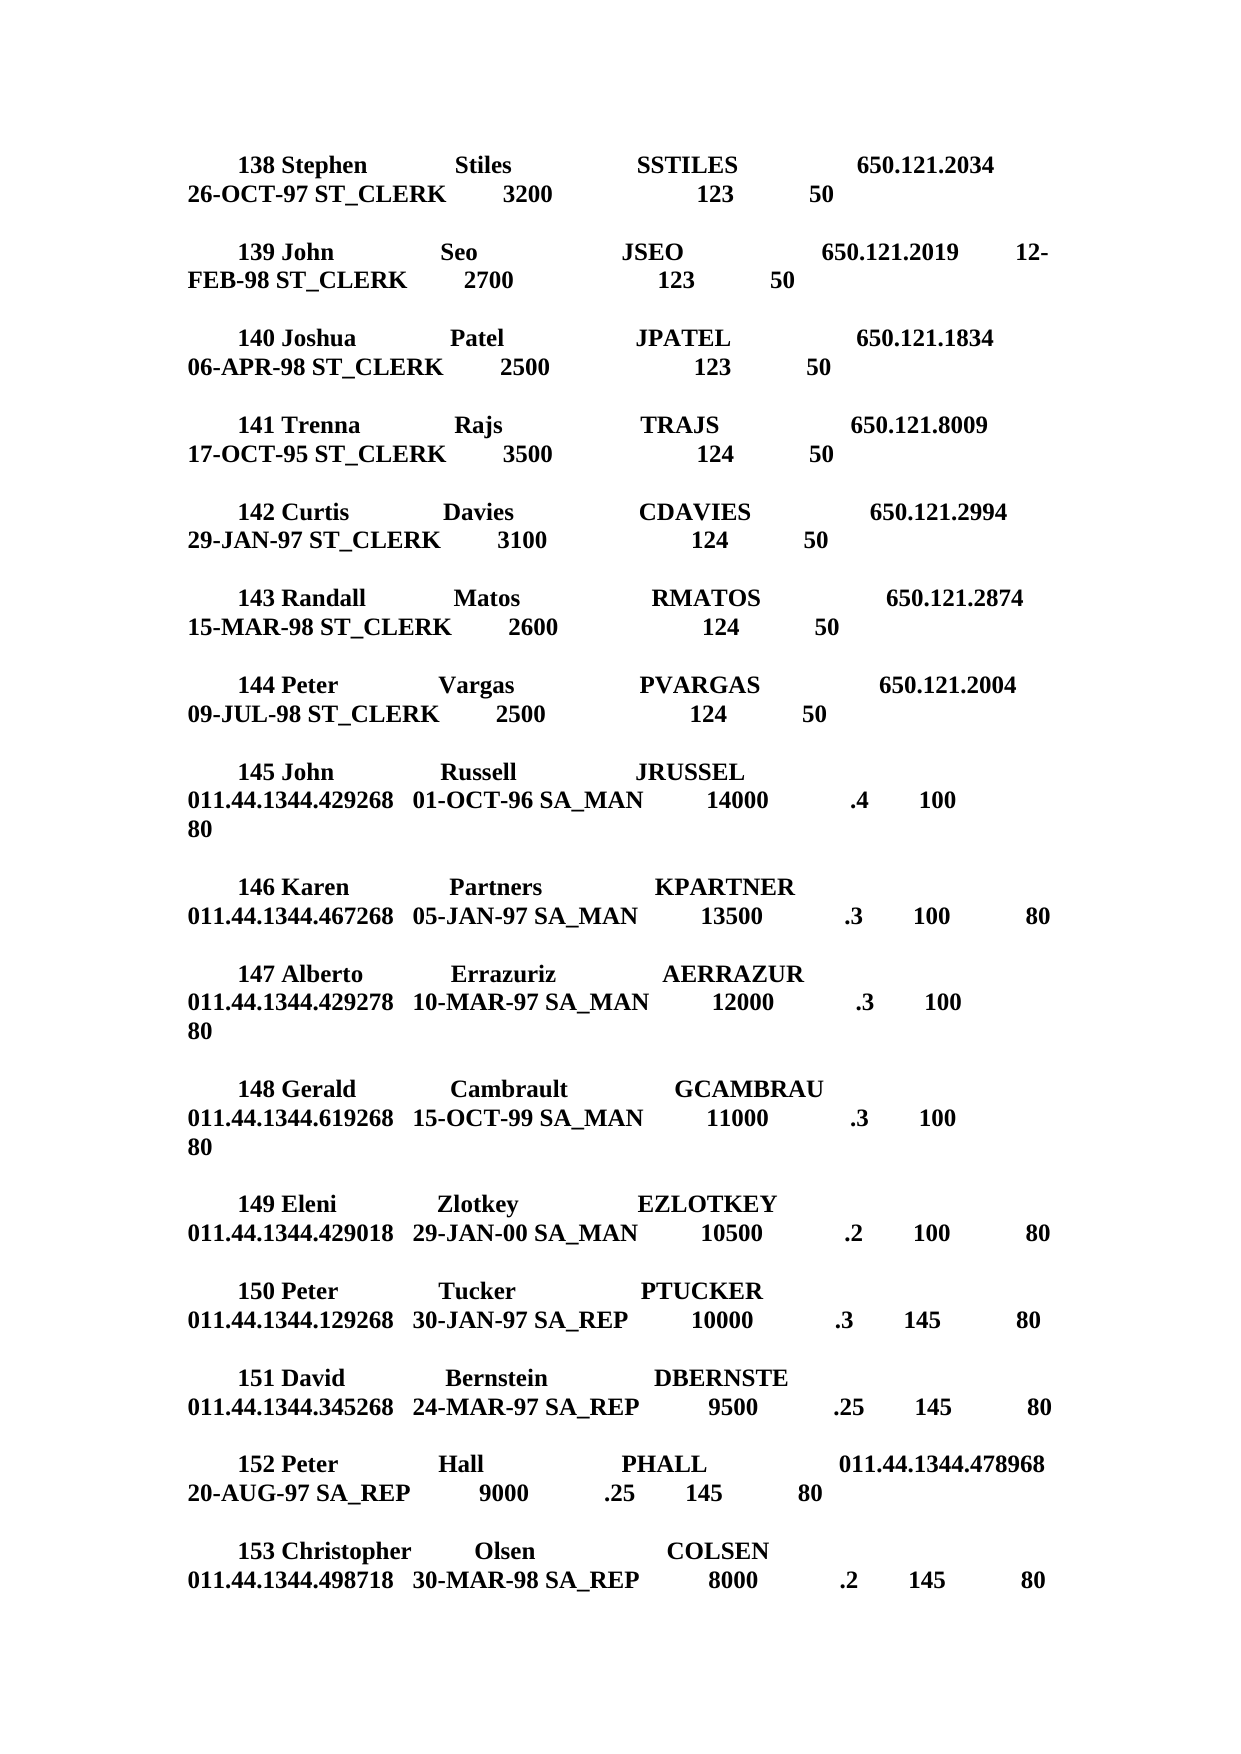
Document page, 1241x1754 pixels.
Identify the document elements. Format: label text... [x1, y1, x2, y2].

subtitle 144 Peter Vargas PVARGAS 650.121.2004 09-JUL-98 ST_CLERK 2500 124 50 [187, 670, 1053, 727]
subtitle 140 Joshua Patel JPATEL 650.121.1834 06-APR-98 ST_CLERK 2500 123 50 [187, 323, 1053, 381]
subtitle 141 Trenna Rajs TRAJS 650.121.8009 17-OCT-95 ST_CLERK 3500 124 50 [187, 410, 1053, 467]
subtitle 147 Alberto Errazuriz AERRAZUR 011.44.1344.429278 10-MAR-97 SA_MAN 12000 .3 100 80 [187, 959, 1053, 1045]
subtitle 153 Christopher Olsen COLSEN 011.44.1344.498718 30-MAR-98 SA_REP 8000 .2 145 80 [187, 1536, 1053, 1594]
subtitle 150 Peter Tucker PTUCKER 011.44.1344.129268 30-JAN-97 SA_REP 10000 .3 145 80 [187, 1276, 1053, 1334]
subtitle 152 Peter Hall PHALL 011.44.1344.478968 20-AUG-97 SA_REP 9000 .25 145 80 [187, 1449, 1053, 1507]
subtitle 139 John Seo JSEO 650.121.2019 12-FEB-98 ST_CLERK 2700 123 50 [187, 237, 1053, 294]
subtitle 149 Eleni Zlotkey EZLOTKEY 011.44.1344.429018 29-JAN-00 SA_MAN 10500 .2 100 80 [187, 1189, 1053, 1247]
subtitle 146 Karen Partners KPARTNER 011.44.1344.467268 05-JAN-97 SA_MAN 13500 .3 100 80 [187, 872, 1053, 929]
subtitle 143 Randall Matos RMATOS 650.121.2874 15-MAR-98 ST_CLERK 2600 124 50 [187, 583, 1053, 641]
subtitle 142 Curtis Davies CDAVIES 650.121.2994 29-JAN-97 ST_CLERK 3100 124 50 [187, 497, 1053, 554]
subtitle 148 Gerald Cambrault GCAMBRAU 011.44.1344.619268 15-OCT-99 SA_MAN 11000 .3 100 80 [187, 1074, 1053, 1160]
subtitle 151 David Bernstein DBERNSTE 011.44.1344.345268 24-MAR-97 SA_REP 9500 .25 145 80 [187, 1363, 1053, 1420]
subtitle 138 Stephen Stiles SSTILES 650.121.2034 26-OCT-97 ST_CLERK 3200 123 50 [187, 150, 1053, 207]
subtitle 145 John Russell JRUSSEL 011.44.1344.429268 01-OCT-96 SA_MAN 14000 .4 100 80 [187, 757, 1053, 843]
